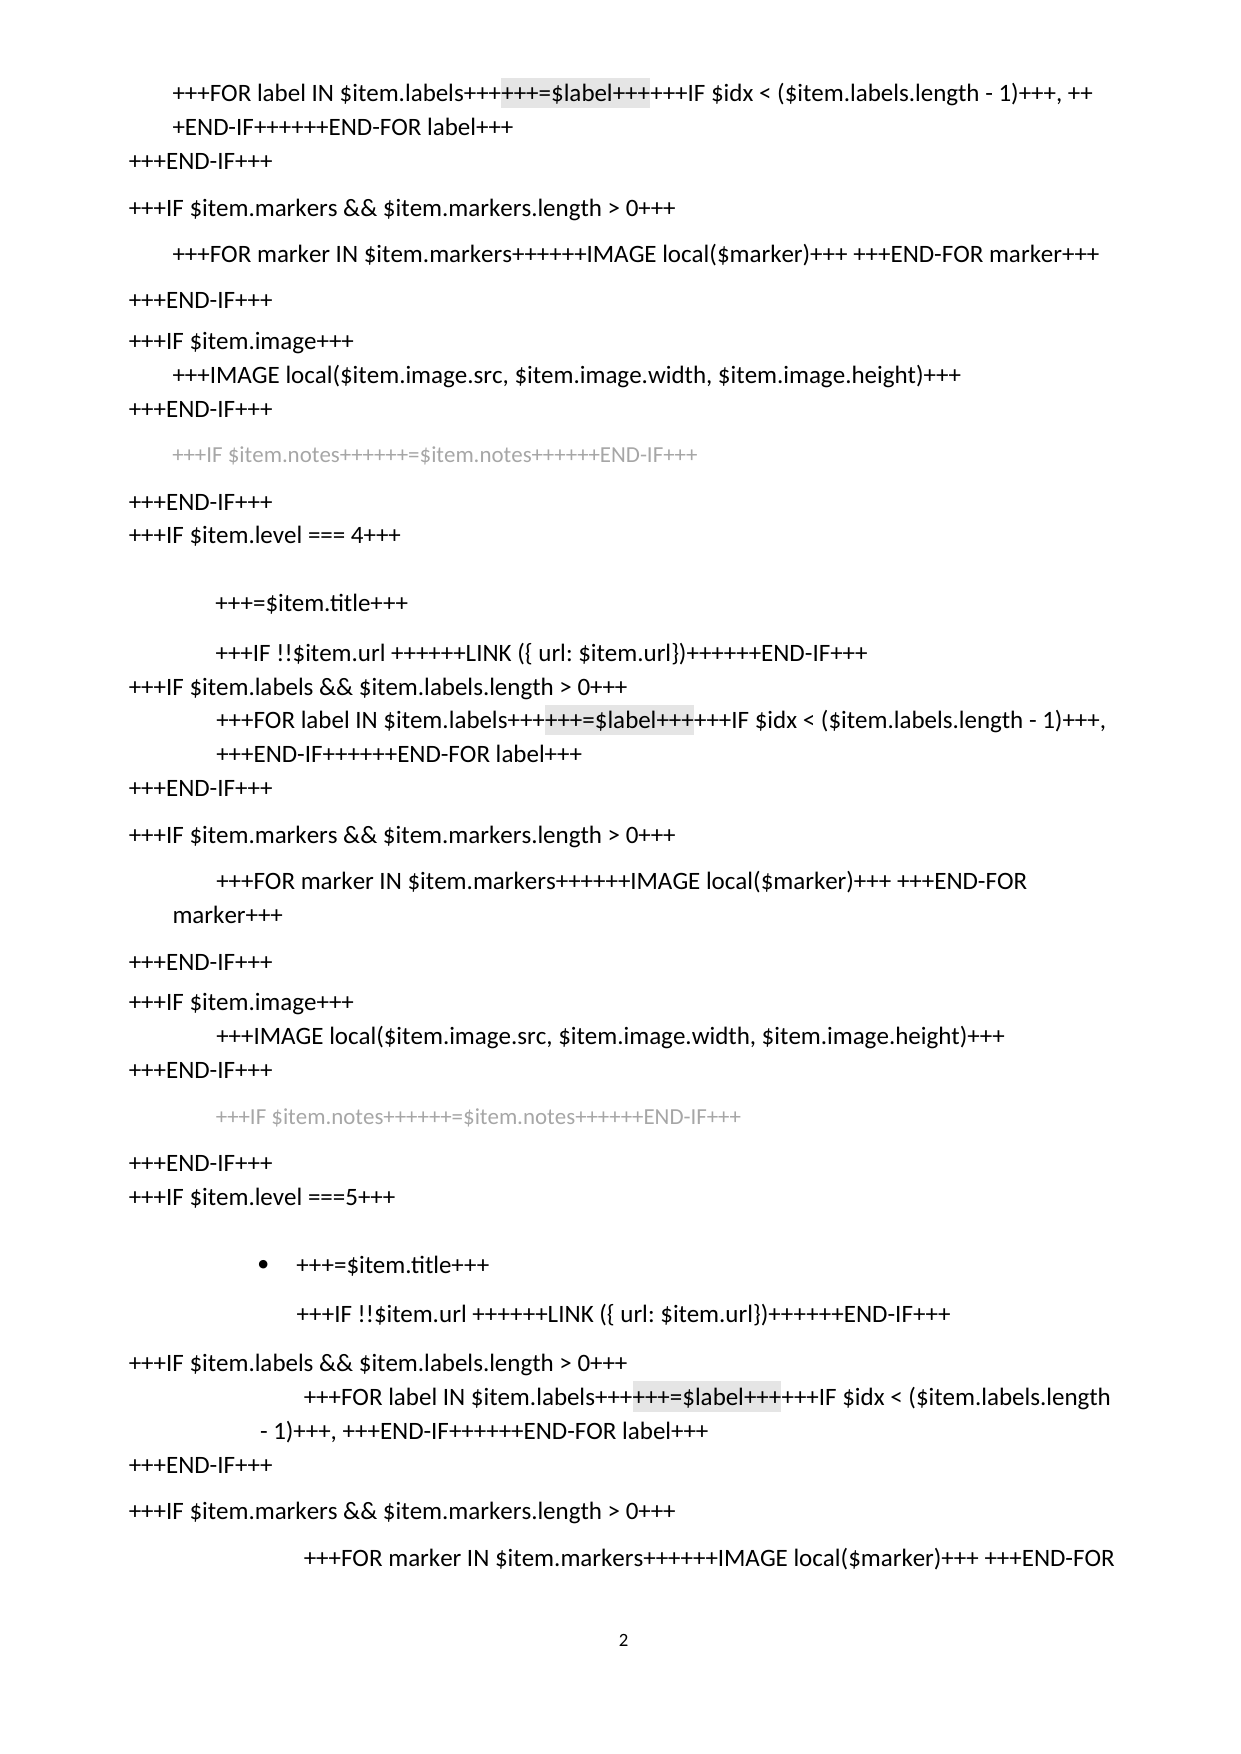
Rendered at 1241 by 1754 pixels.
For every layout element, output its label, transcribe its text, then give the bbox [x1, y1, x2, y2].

text +++IF $item.image+++ [128, 984, 1118, 1018]
text +++FOR label IN $item.labels++++++=$label++++++IF $idx < ($item.labels.length - 1)+++, +++END-IF++++++END-FOR label+++ [172, 76, 1118, 144]
text +++END-IF+++ [128, 1447, 1118, 1481]
text +++IF $item.markers && $item.markers.length > 0+++ [128, 1494, 1118, 1528]
text +++END-IF+++ [128, 484, 1118, 518]
text +++IMAGE local($item.image.src, $item.image.width, $item.image.height)+++ [216, 1018, 1118, 1052]
text +++IF $item.markers && $item.markers.length > 0+++ [128, 817, 1118, 851]
text +++IF $item.labels && $item.labels.length > 0+++ [128, 1346, 1118, 1379]
text +++IF $item.image+++ [128, 323, 1118, 357]
text +++FOR marker IN $item.markers++++++IMAGE local($marker)+++ +++END-FOR marker+++ [128, 237, 1118, 271]
text +++END-IF+++ [128, 1052, 1118, 1086]
text +++IF $item.labels && $item.labels.length > 0+++ [128, 669, 1118, 703]
text +++IF $item.markers && $item.markers.length > 0+++ [128, 190, 1118, 224]
text +++IF $item.level === 4+++ [128, 518, 1118, 552]
text +++FOR label IN $item.labels++++++=$label++++++IF $idx < ($item.labels.length - 1)+++, +++END-IF++++++END-FOR label+++ [216, 703, 1118, 771]
subtitle +++=$item.title+++ [215, 586, 1118, 620]
text +++END-IF+++ [128, 1145, 1118, 1179]
text +++END-IF+++ [128, 283, 1118, 317]
text +++IF $item.level ===5+++ [128, 1179, 1118, 1213]
text +++END-IF+++ [128, 144, 1118, 178]
text +++IF $item.notes++++++=$item.notes++++++END-IF+++ [172, 1099, 1118, 1133]
list +++=$item.title+++ [259, 1247, 1118, 1281]
text +++FOR label IN $item.labels++++++=$label++++++IF $idx < ($item.labels.length - 1)+++, +++END-IF++++++END-FOR label+++ [260, 1379, 1118, 1447]
text +++END-IF+++ [128, 944, 1118, 978]
text +++END-IF+++ [128, 391, 1118, 425]
text +++IF !!$item.url ++++++LINK ({ url: $item.url})++++++END-IF+++ [215, 635, 1118, 669]
text +++FOR marker IN $item.markers++++++IMAGE local($marker)+++ +++END-FOR marker+++ [172, 864, 1118, 932]
list +++IF !!$item.url ++++++LINK ({ url: $item.url})++++++END-IF+++ [296, 1296, 1118, 1330]
text +++IMAGE local($item.image.src, $item.image.width, $item.image.height)+++ [172, 357, 1118, 391]
text +++IF $item.notes++++++=$item.notes++++++END-IF+++ [128, 438, 1118, 472]
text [260, 1540, 1118, 1574]
text +++END-IF+++ [128, 771, 1118, 805]
